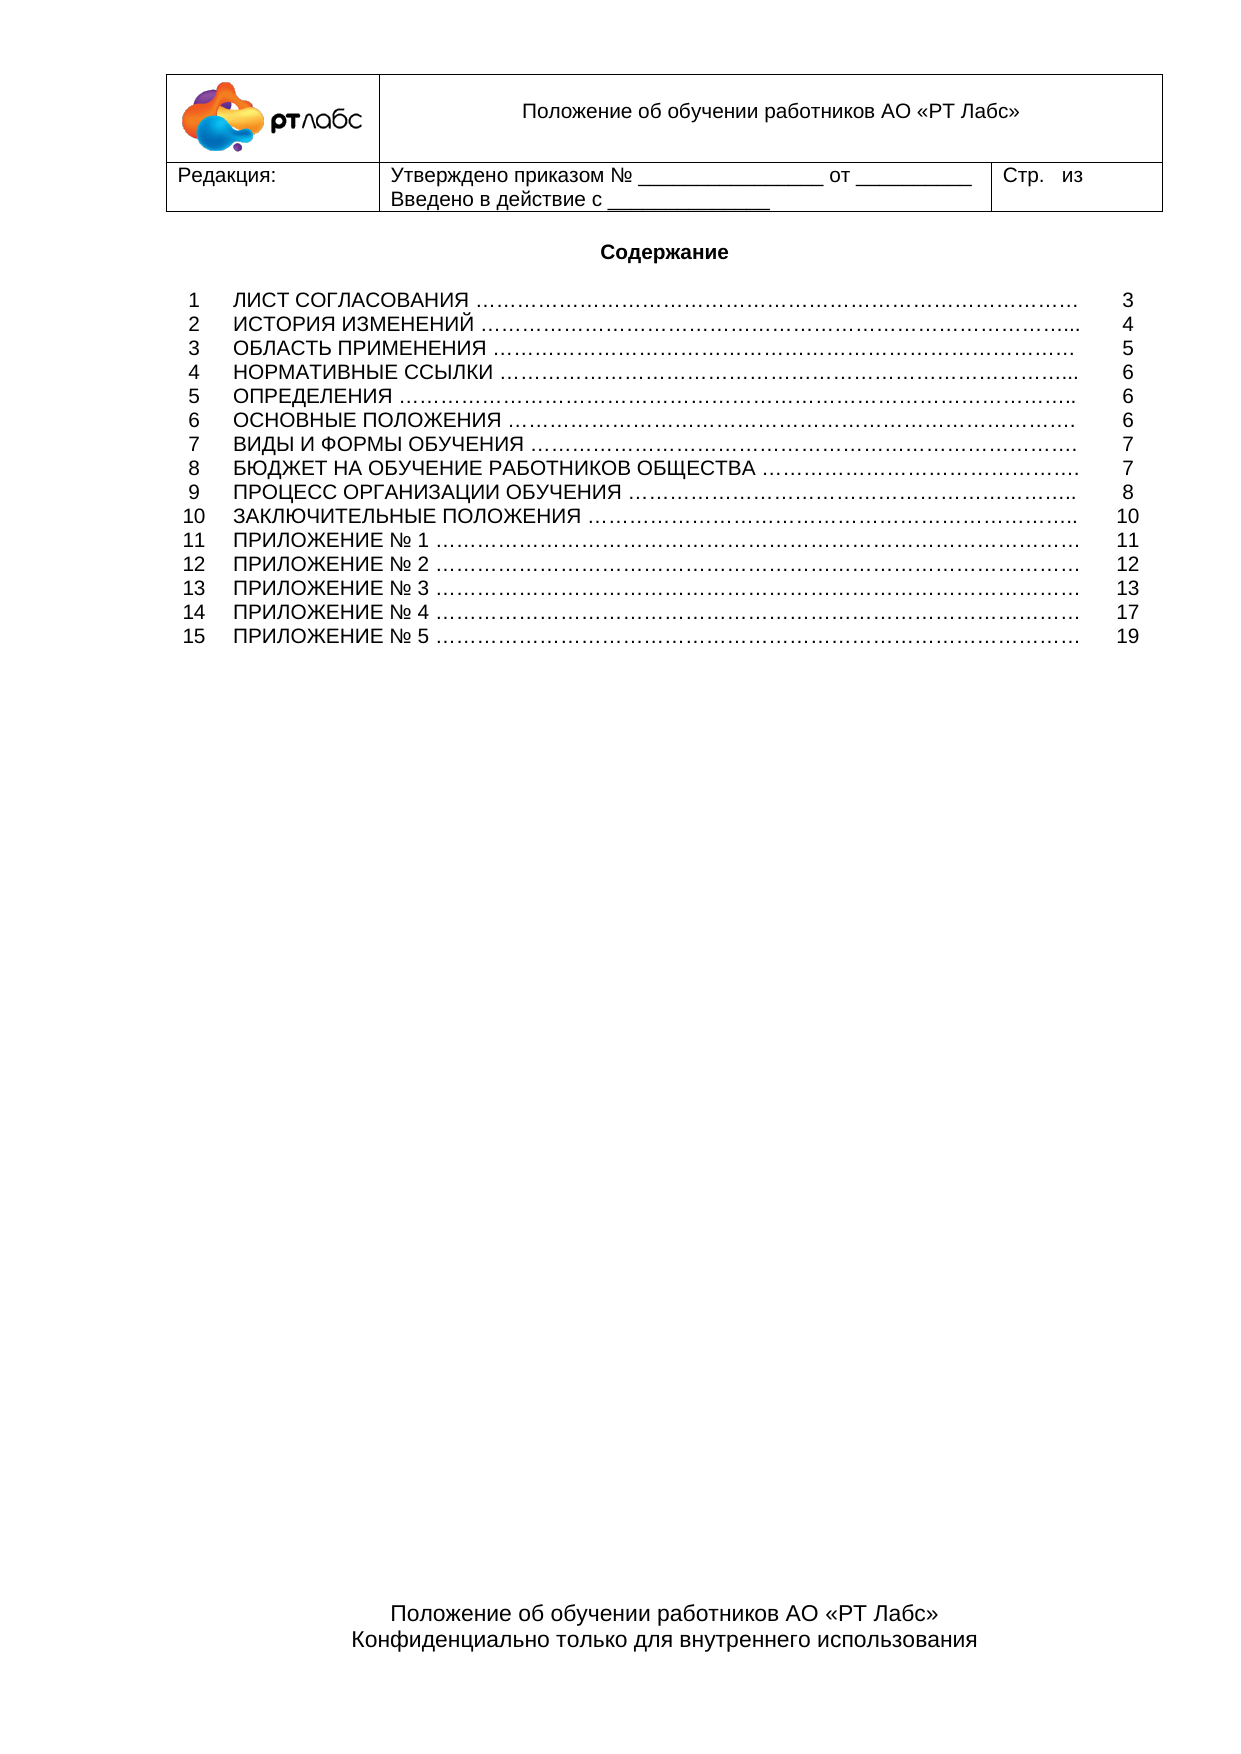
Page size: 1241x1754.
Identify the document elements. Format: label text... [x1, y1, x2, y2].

table_cell ОСНОВНЫЕ ПОЛОЖЕНИЯ ………………………………………………………………………. [222, 408, 1093, 432]
table_cell ПРИЛОЖЕНИЕ № 5 ………………………………………………………………………………… [222, 624, 1093, 648]
table_cell ПРИЛОЖЕНИЕ № 1 ………………………………………………………………………………… [222, 528, 1093, 552]
table_cell ЗАКЛЮЧИТЕЛЬНЫЕ ПОЛОЖЕНИЯ …………………………………………………………….. [222, 504, 1093, 528]
table_cell 6 [1093, 360, 1163, 384]
table_cell 8 [1093, 480, 1163, 504]
table_cell 13 [1093, 576, 1163, 600]
table_cell 6 [1093, 384, 1163, 408]
table_cell 13 [166, 576, 222, 600]
table_cell НОРМАТИВНЫЕ ССЫЛКИ ………………………………………………………………………... [222, 360, 1093, 384]
table_cell 7 [1093, 432, 1163, 456]
text Содержание [177, 240, 1152, 264]
table_cell ОБЛАСТЬ ПРИМЕНЕНИЯ ………………………………………………………………………… [222, 336, 1093, 360]
table_cell 11 [1093, 528, 1163, 552]
table_cell 7 [166, 432, 222, 456]
table_cell ПРИЛОЖЕНИЕ № 4 ………………………………………………………………………………… [222, 600, 1093, 624]
table_cell 9 [166, 480, 222, 504]
table_cell ИСТОРИЯ ИЗМЕНЕНИЙ …………………………………………………………………………... [222, 312, 1093, 336]
table_header 3 [1093, 288, 1163, 312]
table_cell 2 [166, 312, 222, 336]
table_cell 8 [166, 456, 222, 480]
table_header 1 [166, 288, 222, 312]
table_cell 7 [1093, 456, 1163, 480]
table_cell ПРОЦЕСС ОРГАНИЗАЦИИ ОБУЧЕНИЯ ……………………………………………………….. [222, 480, 1093, 504]
table_cell БЮДЖЕТ НА ОБУЧЕНИЕ РАБОТНИКОВ ОБЩЕСТВА ………………………………………. [222, 456, 1093, 480]
table_header ЛИСТ СОГЛАСОВАНИЯ …………………………………………………………………………… [222, 288, 1093, 312]
table_cell ПРИЛОЖЕНИЕ № 2 ………………………………………………………………………………… [222, 552, 1093, 576]
table_cell 10 [1093, 504, 1163, 528]
table_cell 6 [1093, 408, 1163, 432]
table_cell 6 [166, 408, 222, 432]
table_cell 4 [1093, 312, 1163, 336]
table_cell 10 [166, 504, 222, 528]
table_cell 5 [166, 384, 222, 408]
table_cell 4 [166, 360, 222, 384]
table_cell 12 [166, 552, 222, 576]
picture [177, 74, 367, 162]
table_cell ОПРЕДЕЛЕНИЯ …………………………………………………………………………………….. [222, 384, 1093, 408]
table_cell 11 [166, 528, 222, 552]
table_cell 17 [1093, 600, 1163, 624]
table_cell ПРИЛОЖЕНИЕ № 3 ………………………………………………………………………………… [222, 576, 1093, 600]
table_cell ВИДЫ И ФОРМЫ ОБУЧЕНИЯ ……………………………………………………………………. [222, 432, 1093, 456]
table_cell 12 [1093, 552, 1163, 576]
table_cell 15 [166, 624, 222, 648]
table_cell 5 [1093, 336, 1163, 360]
table_cell 3 [166, 336, 222, 360]
table_cell 14 [166, 600, 222, 624]
table_cell 19 [1093, 624, 1163, 648]
